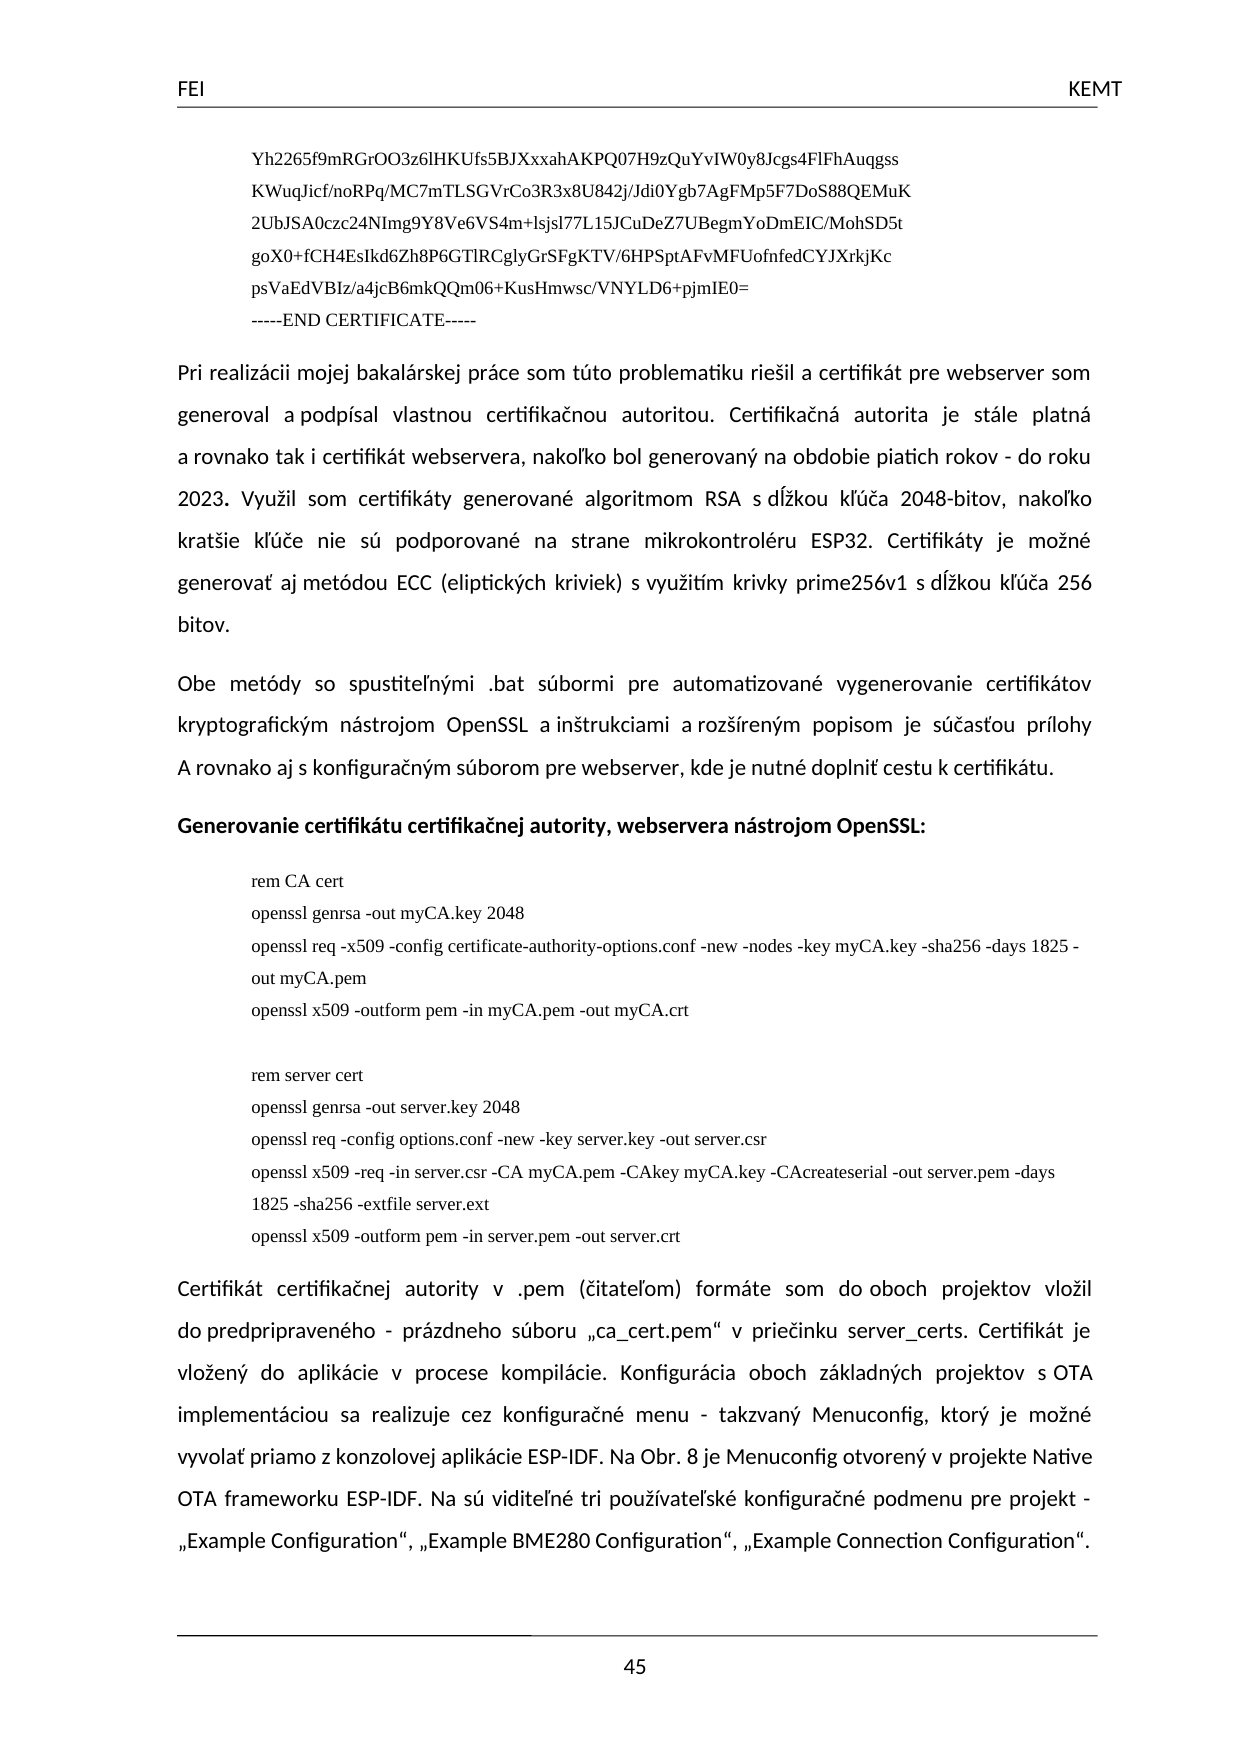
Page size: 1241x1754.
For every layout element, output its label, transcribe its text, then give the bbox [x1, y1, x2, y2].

text Obe metódy so spustiteľnými .bat súbormi pre automatizované vygenerovanie certifikátov kryptografickým nástrojom OpenSSL a inštrukciami a rozšíreným popisom je súčasťou prílohy A rovnako aj s konfiguračným súborom pre webserver, kde je nutné doplniť cestu k certifikátu. [177, 669, 1092, 781]
text Pri realizácii mojej bakalárskej práce som túto problematiku riešil a certifikát pre webserver som generoval a podpísal vlastnou certifikačnou autoritou. Certifikačná autorita je stále platná a rovnako tak i certifikát webservera, nakoľko bol generovaný na obdobie piatich rokov - do roku 2023. Využil som certifikáty generované algoritmom RSA s dĺžkou kľúča 2048-bitov, nakoľko kratšie kľúče nie sú podporované na strane mikrokontroléru ESP32. Certifikáty je možné generovať aj metódou ECC (eliptických kriviek) s využitím krivky prime256v1 s dĺžkou kľúča 256 bitov. [177, 358, 1092, 638]
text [251, 148, 1092, 331]
text Generovanie certifikátu certifikačnej autority, webservera nástrojom OpenSSL: [177, 811, 1092, 839]
text rem CA cert openssl genrsa -out myCA.key 2048 openssl req -x509 -config certificate-authority-options.conf -new -nodes -key myCA.key -sha256 -days 1825 -out myCA.pem openssl x509 -outform pem -in myCA.pem -out myCA.crt rem server cert openssl genrsa -out server.key 2048 openssl req -config options.conf -new -key server.key -out server.csr openssl x509 -req -in server.csr -CA myCA.pem -CAkey myCA.key -CAcreateserial -out server.pem -days 1825 -sha256 -extfile server.ext openssl x509 -outform pem -in server.pem -out server.crt [251, 870, 1092, 1247]
text Certifikát certifikačnej autority v .pem (čitateľom) formáte som do oboch projektov vložil do predpripraveného - prázdneho súboru „ca_cert.pem“ v priečinku server_certs. Certifikát je vložený do aplikácie v procese kompilácie. Konfigurácia oboch základných projektov s OTA implementáciou sa realizuje cez konfiguračné menu - takzvaný Menuconfig, ktorý je možné vyvolať priamo z konzolovej aplikácie ESP-IDF. Na Obr. 8 je Menuconfig otvorený v projekte Native OTA frameworku ESP-IDF. Na sú viditeľné tri používateľské konfiguračné podmenu pre projekt - „Example Configuration“, „Example BME280 Configuration“, „Example Connection Configuration“. [177, 1274, 1092, 1554]
